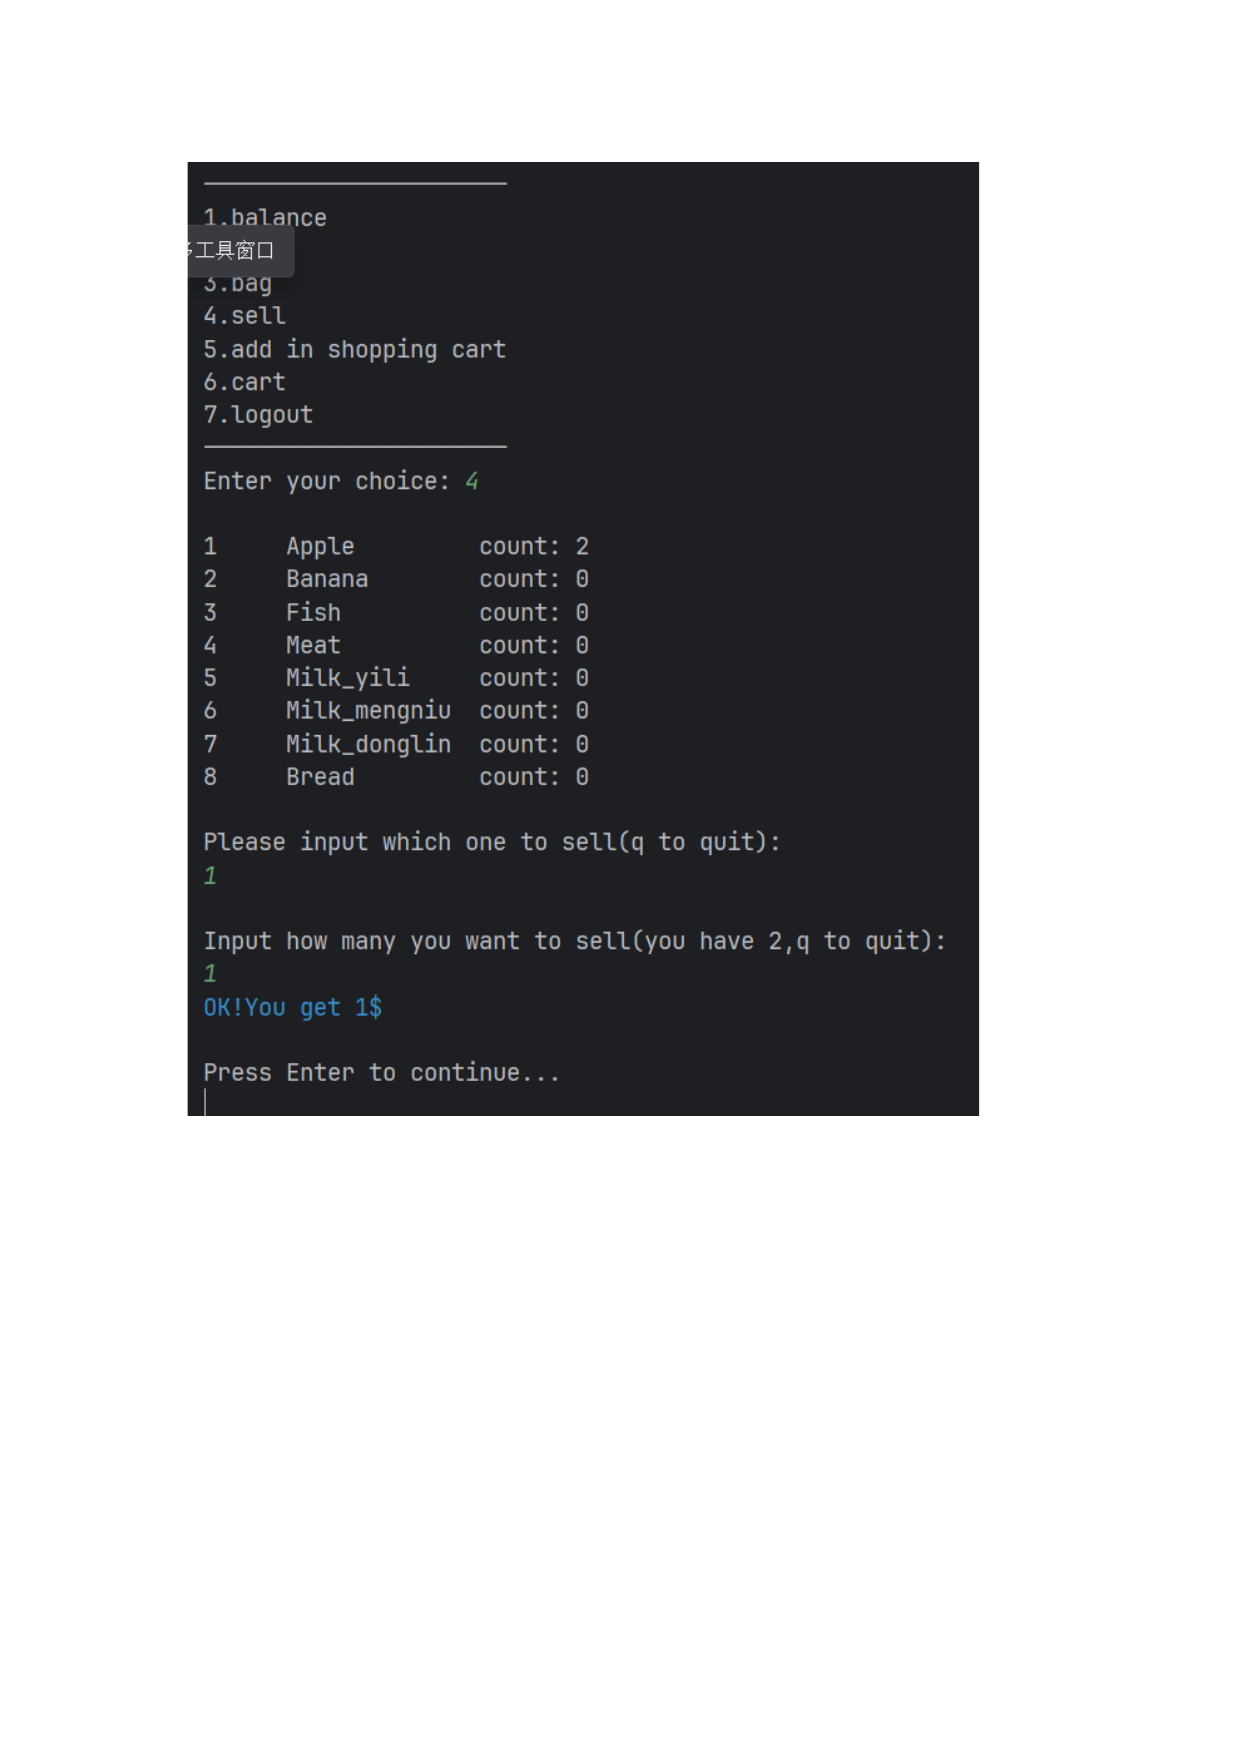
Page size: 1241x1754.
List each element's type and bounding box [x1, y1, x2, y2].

picture [187, 162, 980, 1116]
